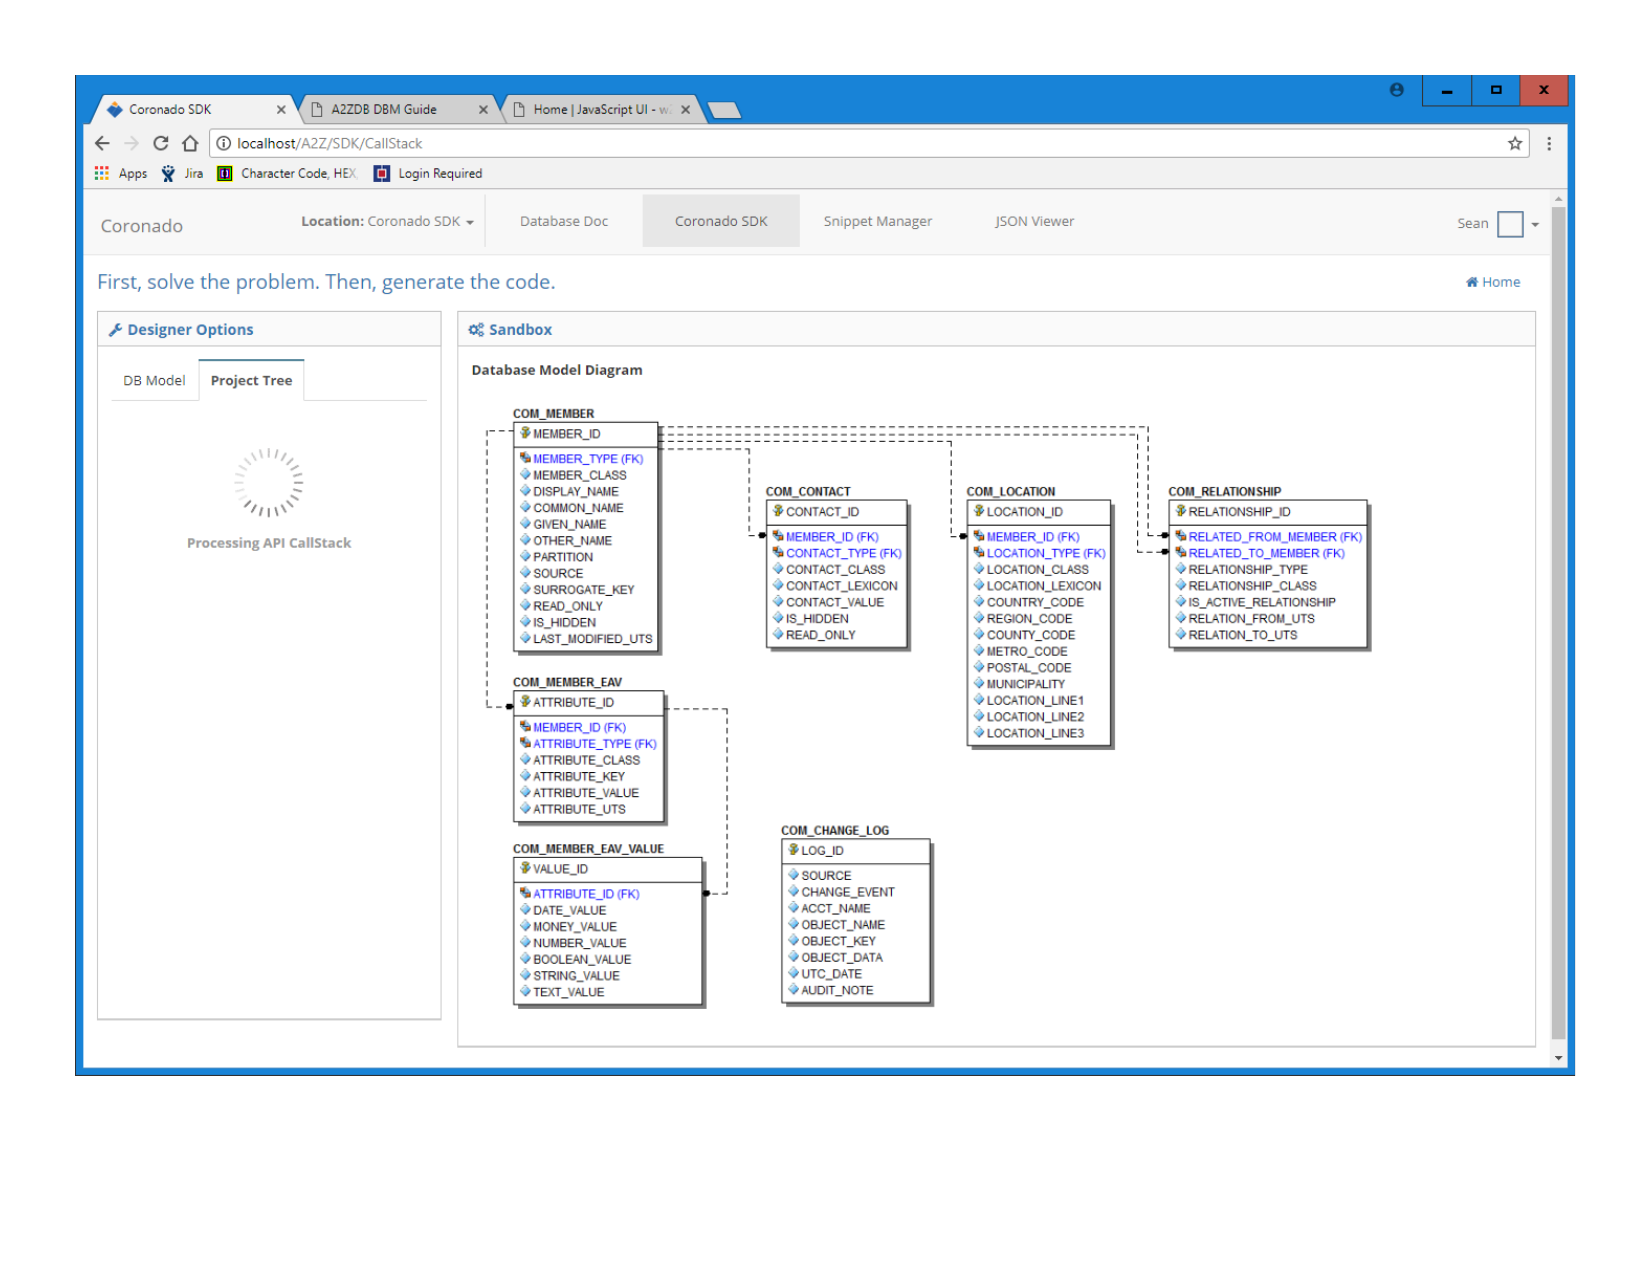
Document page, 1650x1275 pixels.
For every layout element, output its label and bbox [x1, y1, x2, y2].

picture [75, 75, 1575, 1076]
